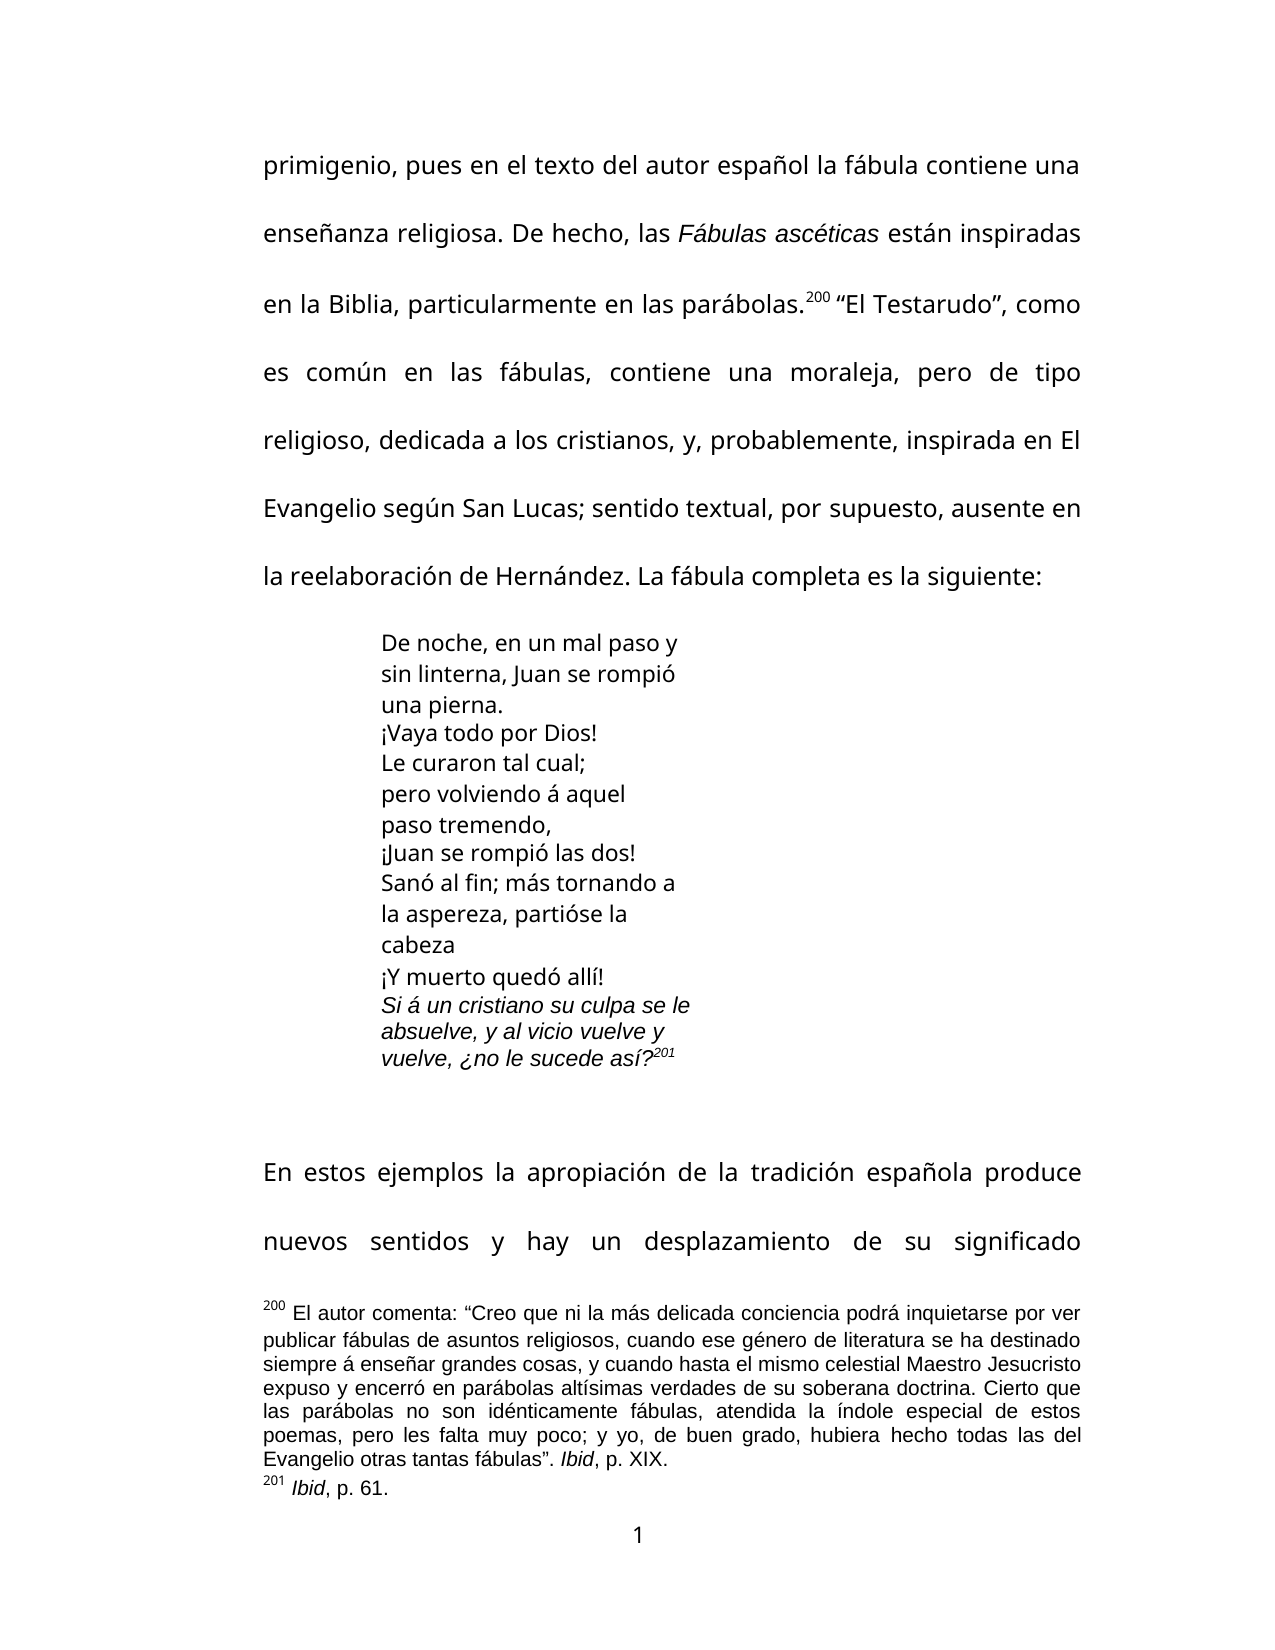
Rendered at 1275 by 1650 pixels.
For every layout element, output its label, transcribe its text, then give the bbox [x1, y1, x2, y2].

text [263, 1155, 1082, 1257]
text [263, 148, 1082, 593]
text Sanó al fin; más tornando a la aspereza, partióse la cabeza [381, 867, 692, 961]
text ¡Y muerto quedó allí! [381, 961, 1098, 992]
text ¡Juan se rompió las dos! [381, 841, 1098, 867]
text Si á un cristiano su culpa se le absuelve, y al vicio vuelve y vuelve, ¿no le sucede así? [381, 992, 694, 1071]
text Le curaron tal cual; pero volviendo á aquel paso tremendo, [381, 747, 631, 841]
text ¡Vaya todo por Dios! [381, 721, 1098, 747]
text De noche, en un mal paso y sin linterna, Juan se rompió una pierna. [381, 627, 689, 721]
